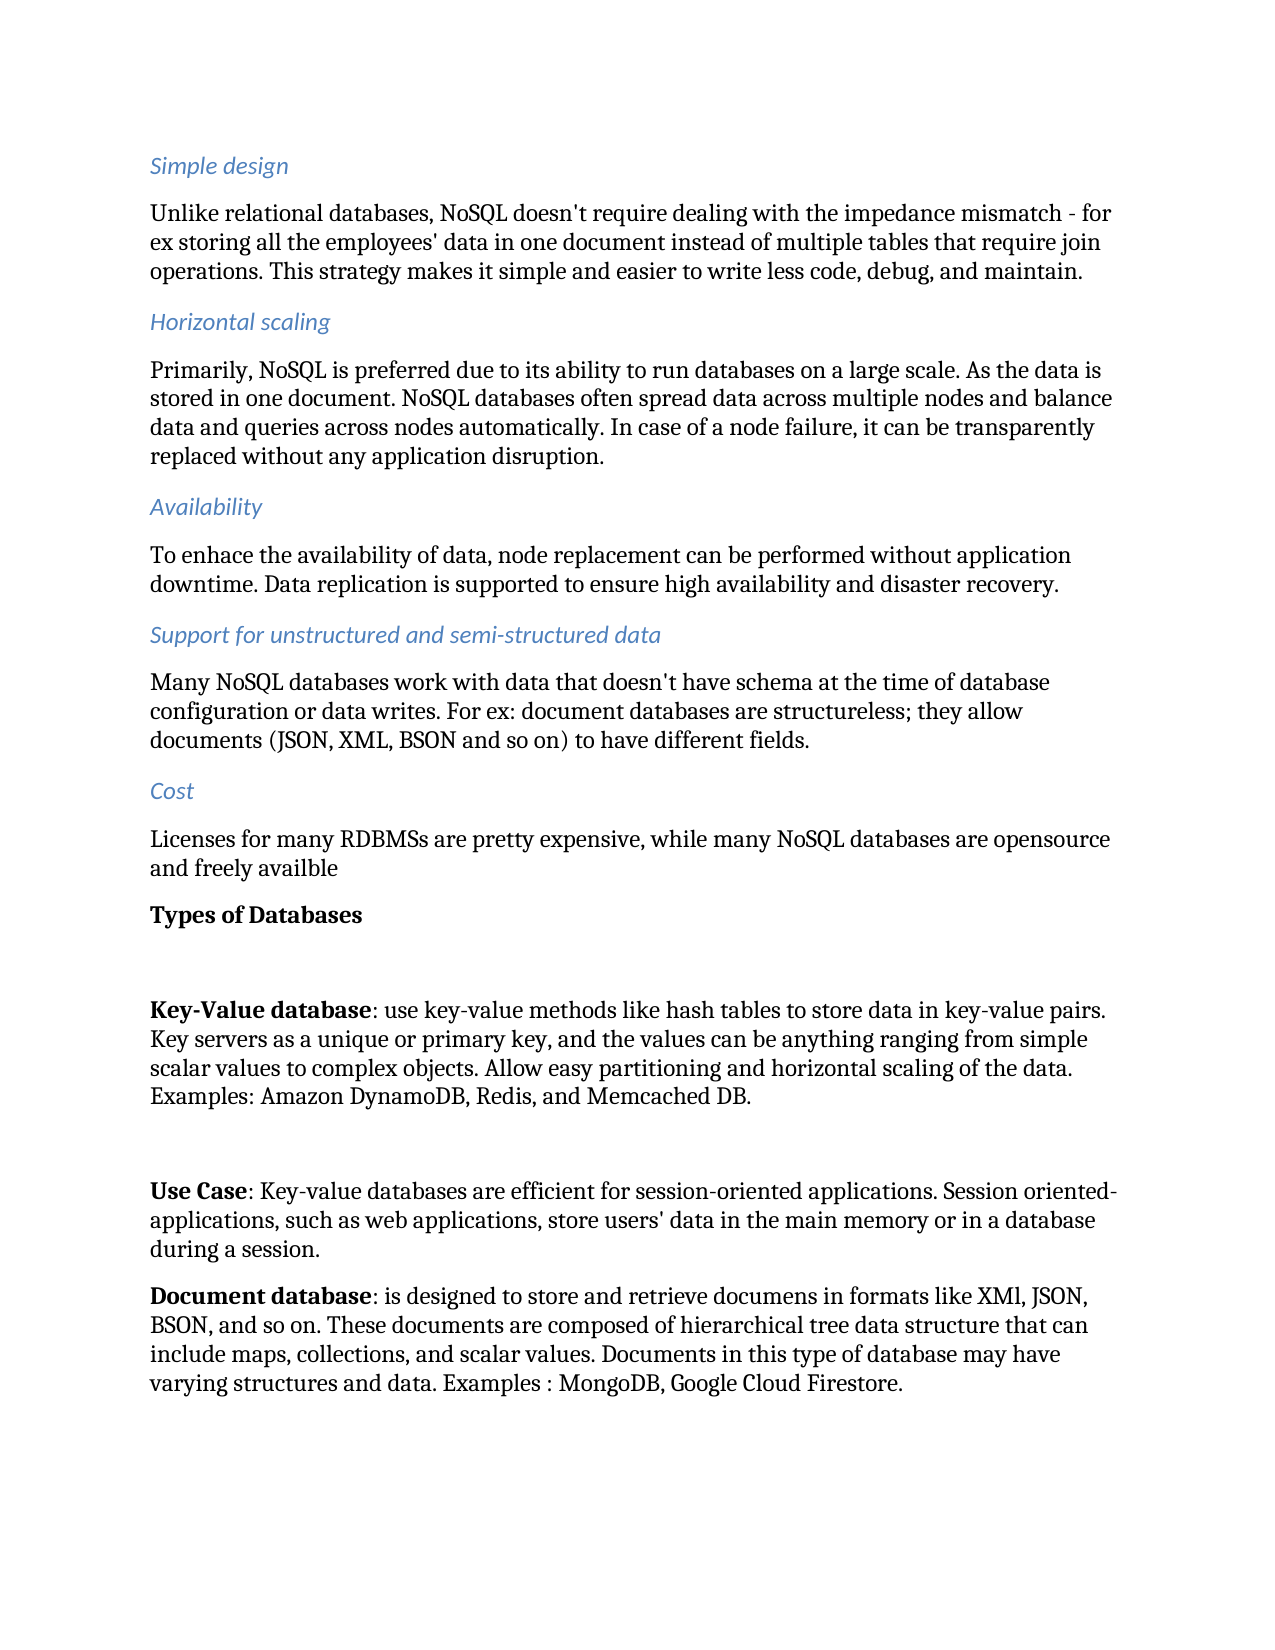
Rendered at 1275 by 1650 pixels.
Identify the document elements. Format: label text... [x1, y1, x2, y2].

text Licenses for many RDBMSs are pretty expensive, while many NoSQL databases are opensource and freely availble [150, 825, 1125, 882]
text Key-Value database: use key-value methods like hash tables to store data in key-value pairs. Key servers as a unique or primary key, and the values can be anything ranging from simple scalar values to complex objects. Allow easy partitioning and horizontal scaling of the data. Examples: Amazon DynamoDB, Redis, and Memcached DB. [150, 996, 1125, 1111]
text Document database: is designed to store and retrieve documens in formats like XMl, JSON, BSON, and so on. These documents are composed of hierarchical tree data structure that can include maps, collections, and scalar values. Documents in this type of database may have varying structures and data. Examples : MongoDB, Google Cloud Firestore. [150, 1282, 1125, 1397]
text Use Case: Key-value databases are efficient for session-oriented applications. Session oriented-applications, such as web applications, store users' data in the main memory or in a database during a session. [150, 1177, 1125, 1263]
subtitle Support for unstructured and semi-structured data [150, 619, 1125, 649]
text Many NoSQL databases work with data that doesn't have schema at the time of database configuration or data writes. For ex: document databases are structureless; they allow documents (JSON, XML, BSON and so on) to have different fields. [150, 668, 1125, 754]
text Unlike relational databases, NoSQL doesn't require dealing with the impedance mismatch - for ex storing all the employees' data in one document instead of multiple tables that require join operations. This strategy makes it simple and easier to write less code, debug, and maintain. [150, 199, 1125, 286]
subtitle Simple design [150, 150, 1125, 181]
text Primarily, NoSQL is preferred due to its ability to run databases on a large scale. As the data is stored in one document. NoSQL databases often spread data across multiple nodes and balance data and queries across nodes automatically. In case of a node failure, it can be transparently replaced without any application disruption. [150, 356, 1125, 471]
subtitle Cost [150, 775, 1125, 806]
subtitle Horizontal scaling [150, 306, 1125, 337]
text Types of Databases [150, 901, 1125, 930]
subtitle Availability [150, 491, 1125, 522]
text To enhace the availability of data, node replacement can be performed without application downtime. Data replication is supported to ensure high availability and disaster recovery. [150, 541, 1125, 598]
